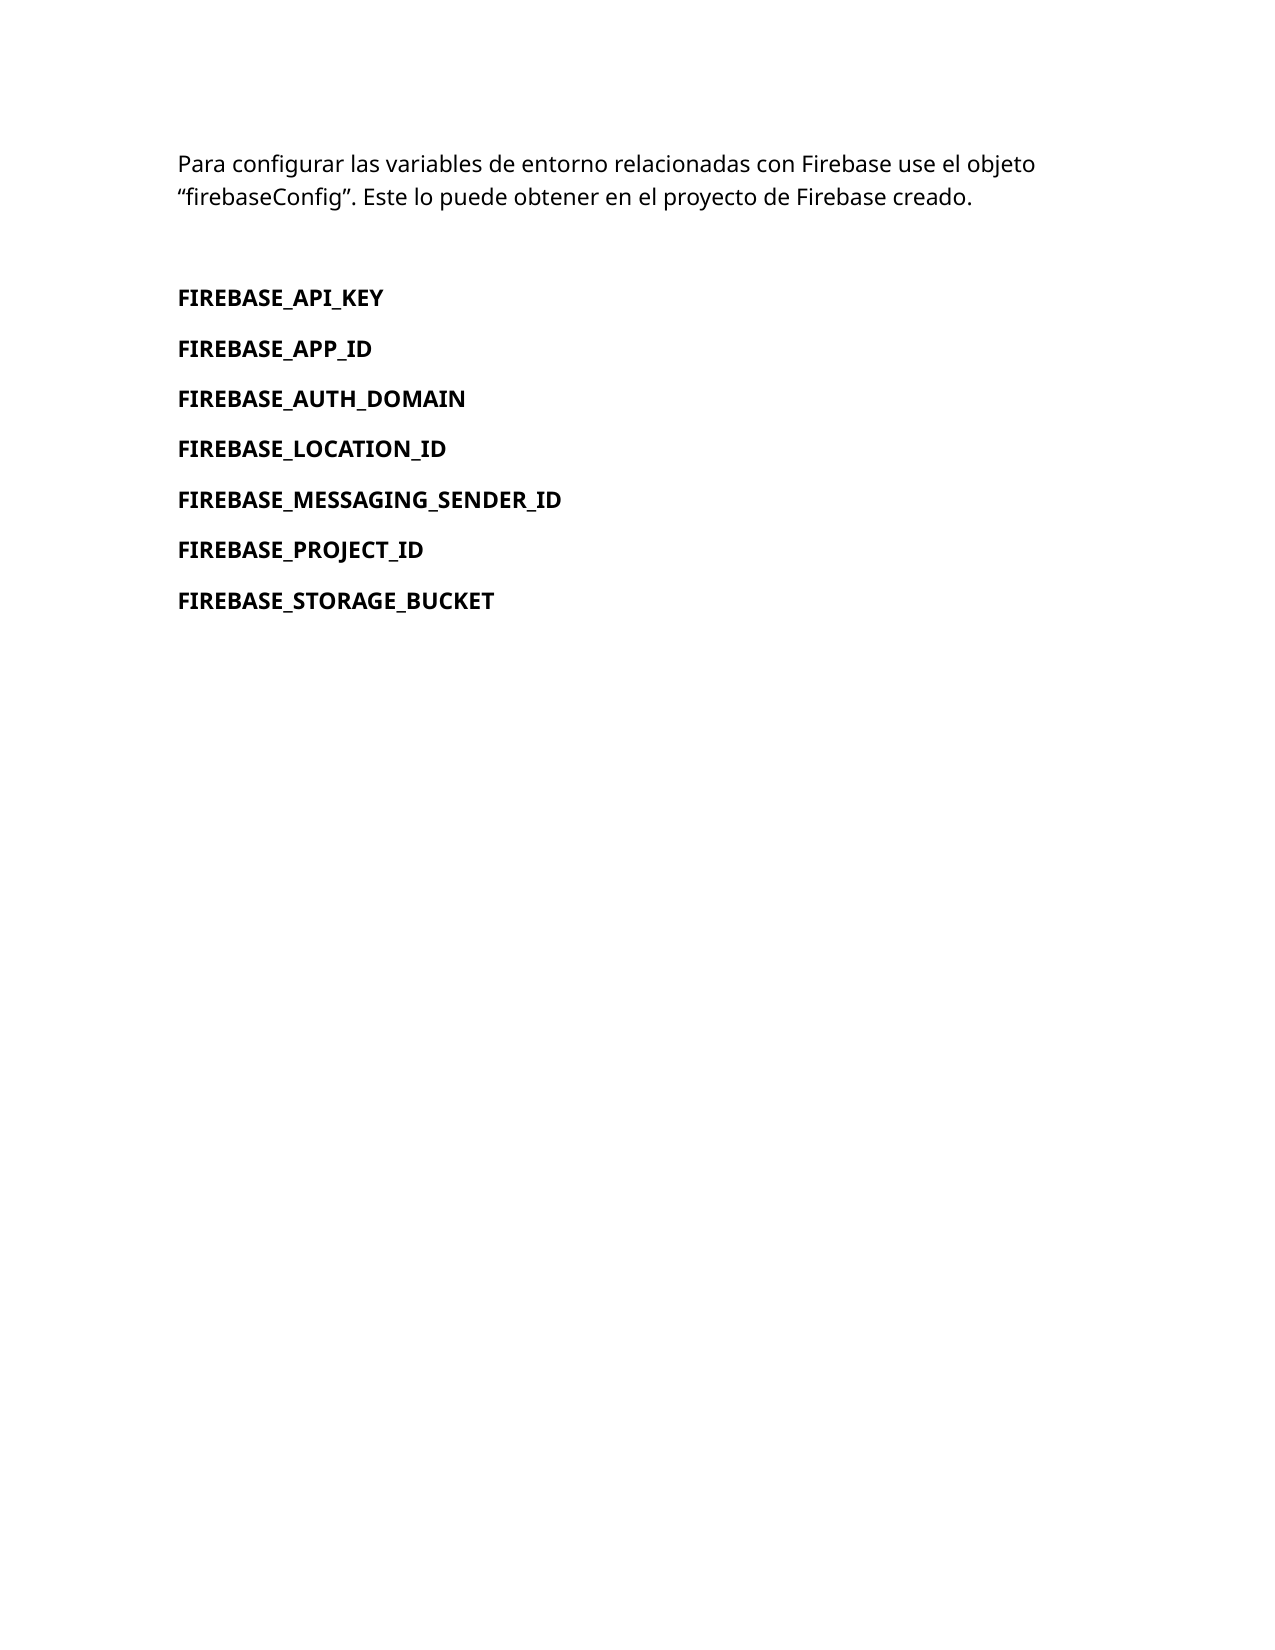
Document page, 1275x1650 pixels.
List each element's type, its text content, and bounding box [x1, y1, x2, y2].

text FIREBASE_APP_ID [177, 333, 1098, 364]
text FIREBASE_MESSAGING_SENDER_ID [177, 484, 1098, 515]
text FIREBASE_PROJECT_ID [177, 534, 1098, 566]
text FIREBASE_LOCATION_ID [177, 433, 1098, 465]
text FIREBASE_STORAGE_BUCKET [177, 585, 1098, 616]
text FIREBASE_AUTH_DOMAIN [177, 383, 1098, 414]
text FIREBASE_API_KEY [177, 282, 1098, 313]
text Para configurar las variables de entorno relacionadas con Firebase use el objeto “firebaseConfig”. Este lo puede obtener en el proyecto de Firebase creado. [177, 148, 1098, 213]
